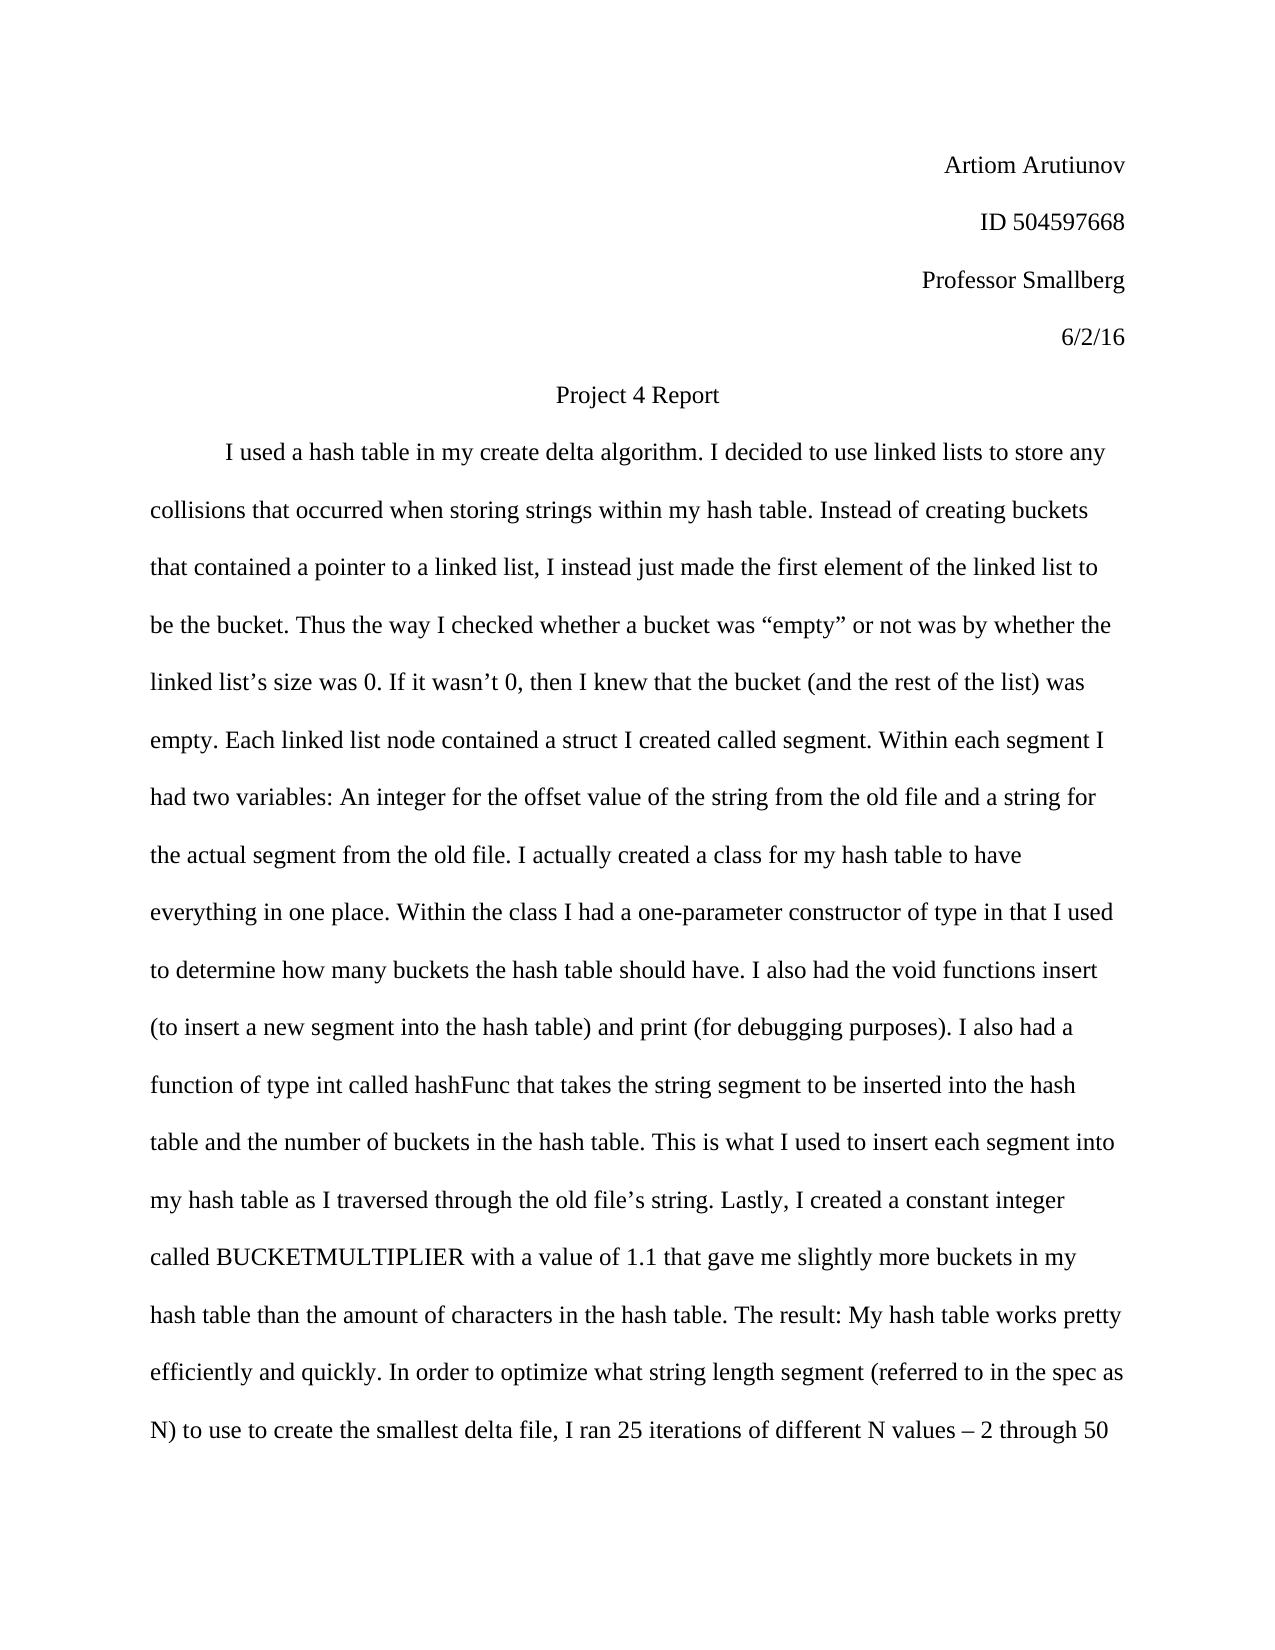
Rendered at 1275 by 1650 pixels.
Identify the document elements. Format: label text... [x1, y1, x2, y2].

text 6/2/16 [150, 322, 1125, 351]
text Artiom Arutiunov [150, 150, 1125, 179]
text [150, 437, 1125, 1444]
text Project 4 Report [150, 380, 1125, 409]
text Professor Smallberg [150, 265, 1125, 294]
text ID 504597668 [150, 207, 1125, 236]
